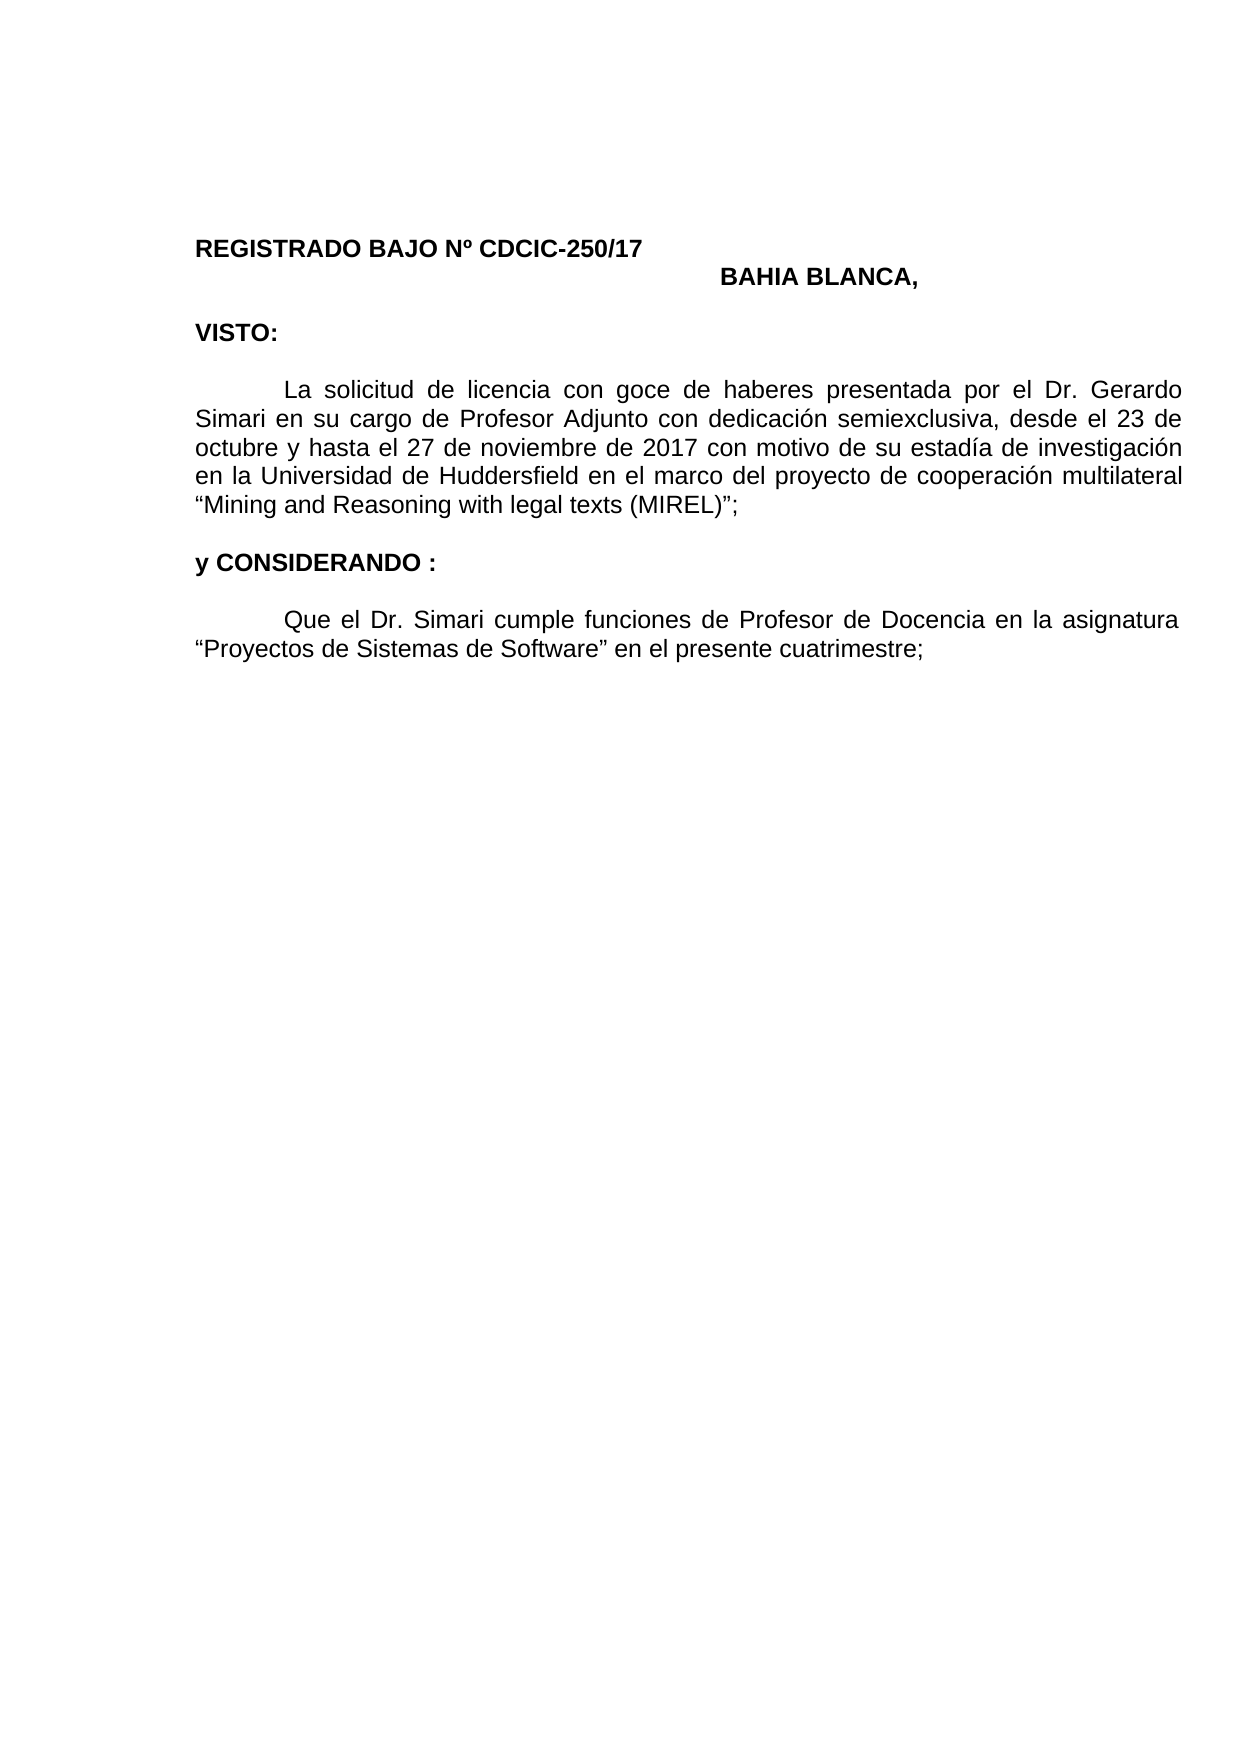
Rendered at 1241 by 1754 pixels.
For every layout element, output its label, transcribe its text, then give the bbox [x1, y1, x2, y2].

text VISTO: [195, 317, 1181, 346]
text REGISTRADO BAJO Nº CDCIC-250/17 [195, 236, 1181, 263]
text BAHIA BLANCA, [195, 263, 1181, 290]
text La solicitud de licencia con goce de haberes presentada por el Dr. Gerardo Simari en su cargo de Profesor Adjunto con dedicación semiexclusiva, desde el 23 de octubre y hasta el 27 de noviembre de 2017 con motivo de su estadía de investigación en la Universidad de Huddersfield en el marco del proyecto de cooperación multilateral “Mining and Reasoning with legal texts (MIREL)”; [195, 375, 1184, 519]
text y CONSIDERANDO : [195, 547, 1184, 576]
text Que el Dr. Simari cumple funciones de Profesor de Docencia en la asignatura “Proyectos de Sistemas de Software” en el presente cuatrimestre; [195, 605, 1181, 662]
